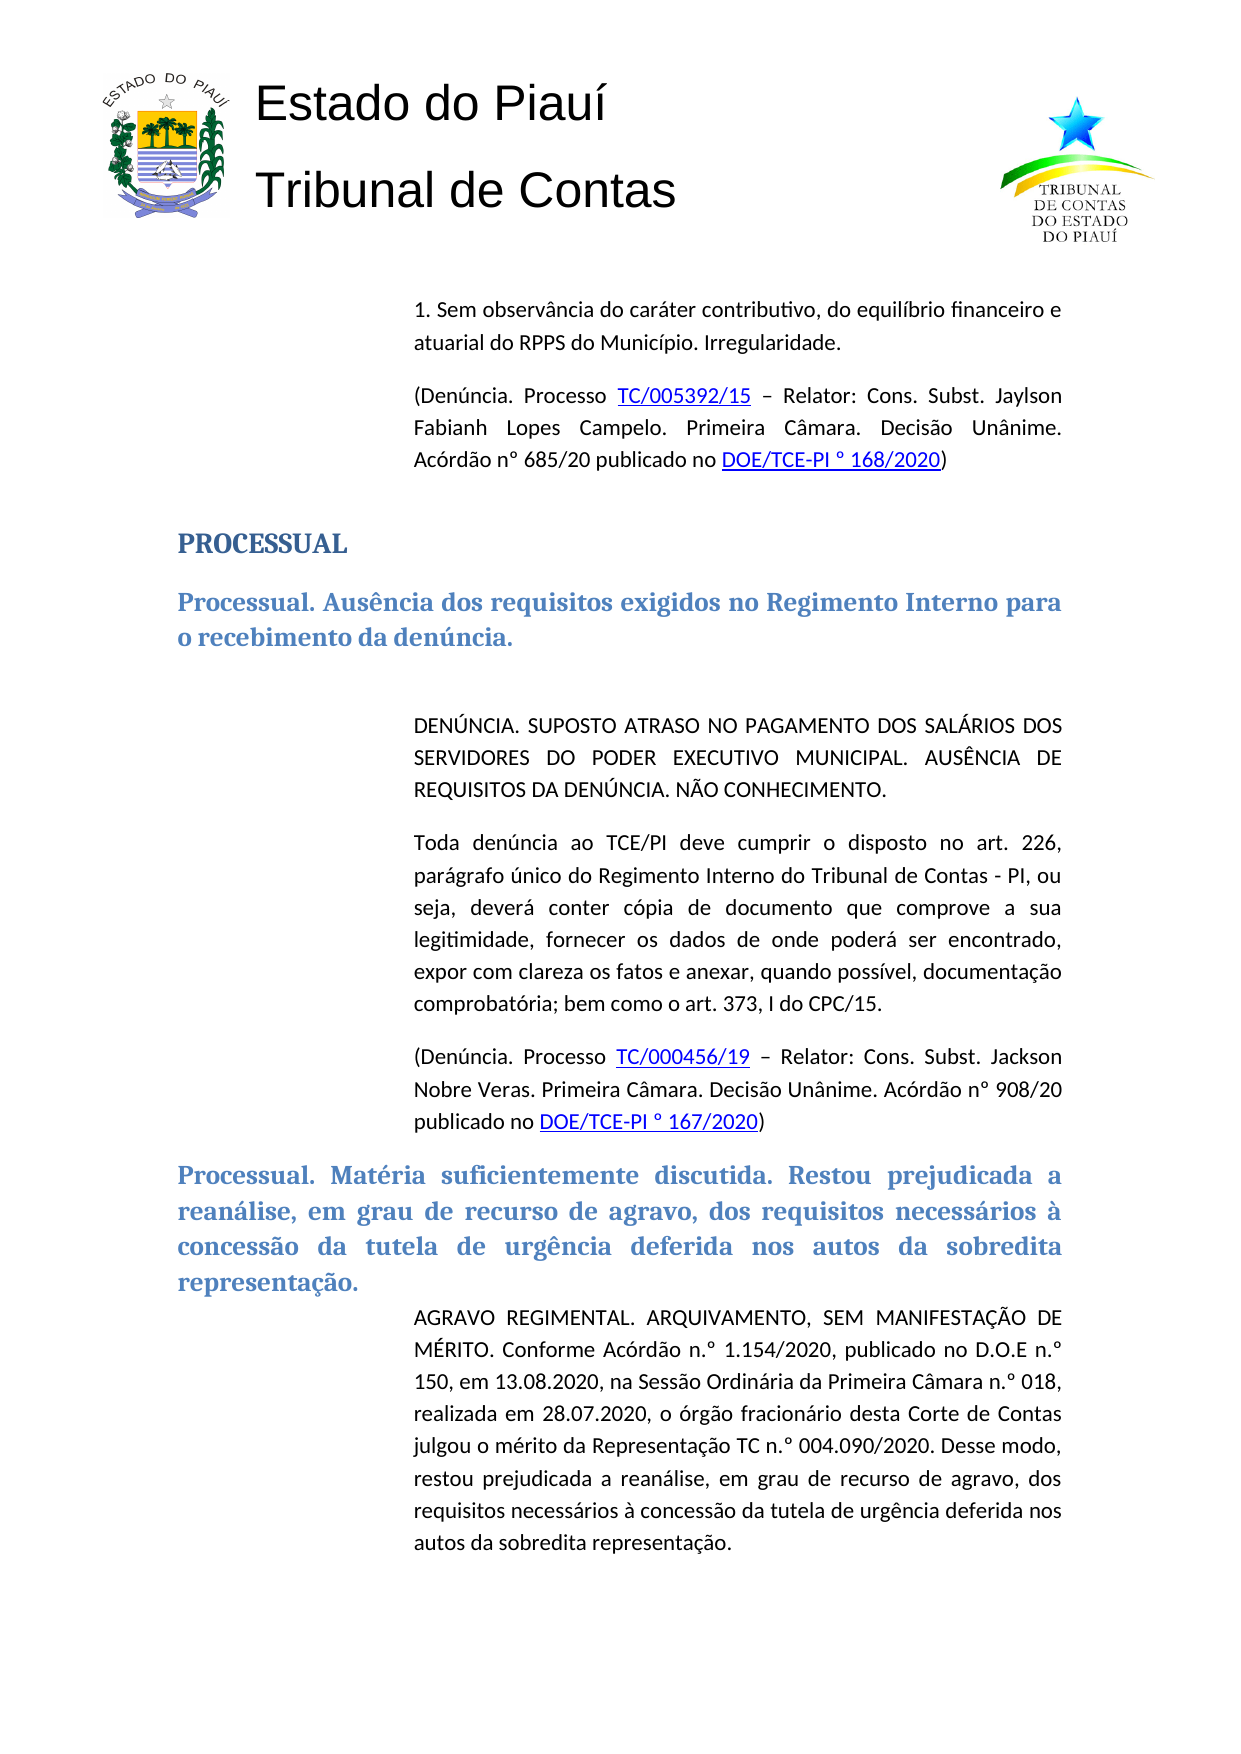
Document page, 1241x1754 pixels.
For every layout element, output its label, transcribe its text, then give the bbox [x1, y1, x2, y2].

picture [102, 73, 230, 218]
subtitle Processual. Matéria suficientemente discutida. Restou prejudicada a reanálise, em grau de recurso de agravo, dos requisitos necessários à concessão da tutela de urgência deferida nos autos da sobredita representação. [177, 1160, 1063, 1298]
text AGRAVO REGIMENTAL. ARQUIVAMENTO, SEM MANIFESTAÇÃO DE MÉRITO. Conforme Acórdão n.º 1.154/2020, publicado no D.O.E n.º 150, em 13.08.2020, na Sessão Ordinária da Primeira Câmara n.º 018, realizada em 28.07.2020, o órgão fracionário desta Corte de Contas julgou o mérito da Representação TC n.º 004.090/2020. Desse modo, restou prejudicada a reanálise, em grau de recurso de agravo, dos requisitos necessários à concessão da tutela de urgência deferida nos autos da sobredita representação. [413, 1303, 1063, 1556]
text Toda denúncia ao TCE/PI deve cumprir o disposto no art. 226, parágrafo único do Regimento Interno do Tribunal de Contas - PI, ou seja, deverá conter cópia de documento que comprove a sua legitimidade, fornecer os dados de onde poderá ser encontrado, expor com clareza os fatos e anexar, quando possível, documentação comprobatória; bem como o art. 373, I do CPC/15. [413, 828, 1063, 1017]
text DENÚNCIA. SUPOSTO ATRASO NO PAGAMENTO DOS SALÁRIOS DOS SERVIDORES DO PODER EXECUTIVO MUNICIPAL. AUSÊNCIA DE REQUISITOS DA DENÚNCIA. NÃO CONHECIMENTO. [413, 711, 1063, 803]
text (Denúncia. Processo TC/000456/19 – Relator: Cons. Subst. Jackson Nobre Veras. Primeira Câmara. Decisão Unânime. Acórdão nº 908/20 publicado no DOE/TCE-PI º 167/2020) [413, 1042, 1063, 1135]
text (Denúncia. Processo TC/005392/15 – Relator: Cons. Subst. Jaylson Fabianh Lopes Campelo. Primeira Câmara. Decisão Unânime. Acórdão nº 685/20 publicado no DOE/TCE-PI º 168/2020) [413, 381, 1063, 473]
picture [1000, 96, 1155, 245]
text 1. Sem observância do caráter contributivo, do equilíbrio financeiro e atuarial do RPPS do Município. Irregularidade. [413, 296, 1063, 356]
text PROCESSUAL [177, 527, 1063, 561]
subtitle Processual. Ausência dos requisitos exigidos no Regimento Interno para o recebimento da denúncia. [177, 587, 1063, 653]
